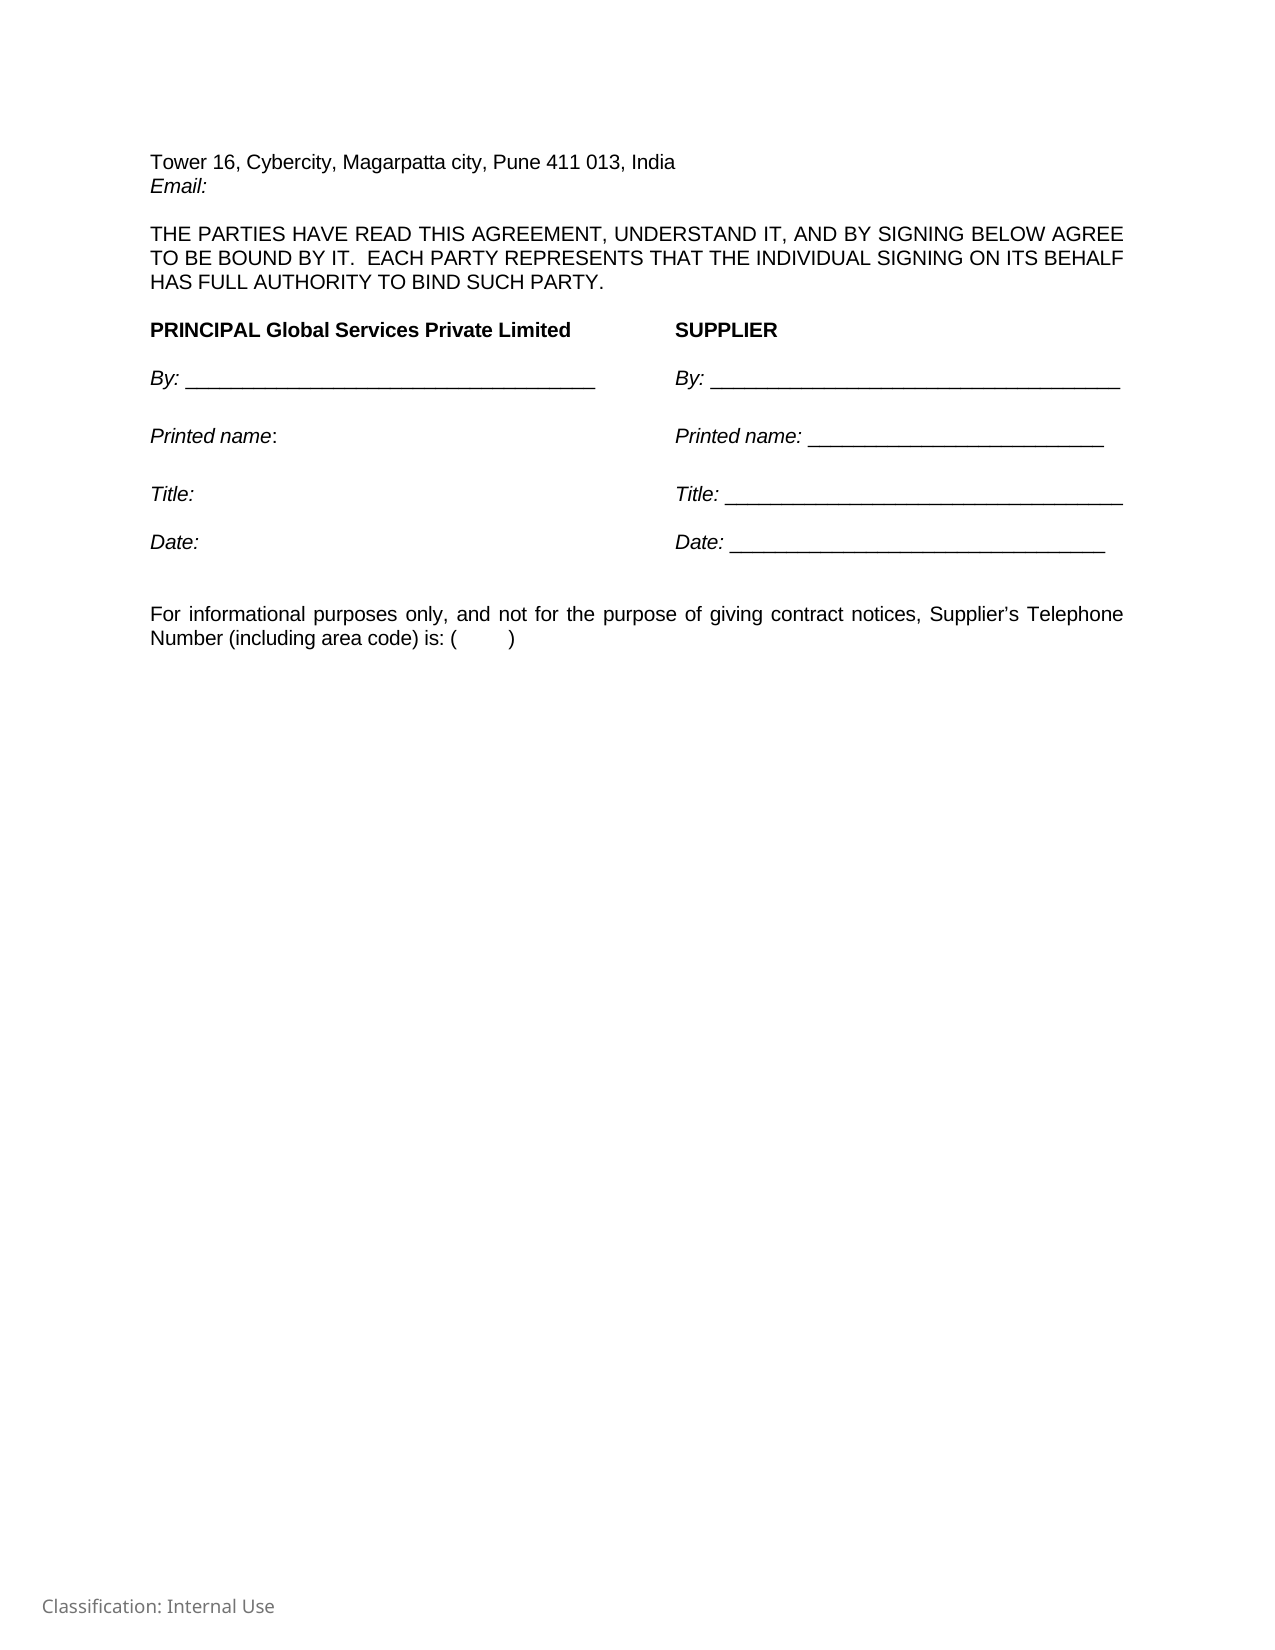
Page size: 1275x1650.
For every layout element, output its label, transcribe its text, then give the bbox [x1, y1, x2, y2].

text THE PARTIES HAVE READ THIS AGREEMENT, UNDERSTAND IT, AND BY SIGNING BELOW AGREE TO BE BOUND BY IT. EACH PARTY REPRESENTS THAT THE INDIVIDUAL SIGNING ON ITS BEHALF HAS FULL AUTHORITY TO BIND SUCH PARTY. [150, 222, 1125, 294]
text Title: Title: ___________________________________ [150, 482, 1125, 506]
text Tower 16, Cybercity, Magarpatta city, Pune 411 013, India [150, 150, 1125, 174]
text For informational purposes only, and not for the purpose of giving contract notices, Supplier’s Telephone Number (including area code) is: ( ) [150, 601, 1125, 649]
text By: ____________________________________ By: ____________________________________ [150, 366, 1125, 389]
text Date: Date: _________________________________ [150, 529, 1125, 553]
text Email: [150, 174, 1125, 198]
text Printed name: Printed name: __________________________ [150, 424, 1125, 448]
text PRINCIPAL Global Services Private Limited SUPPLIER [150, 318, 1125, 342]
